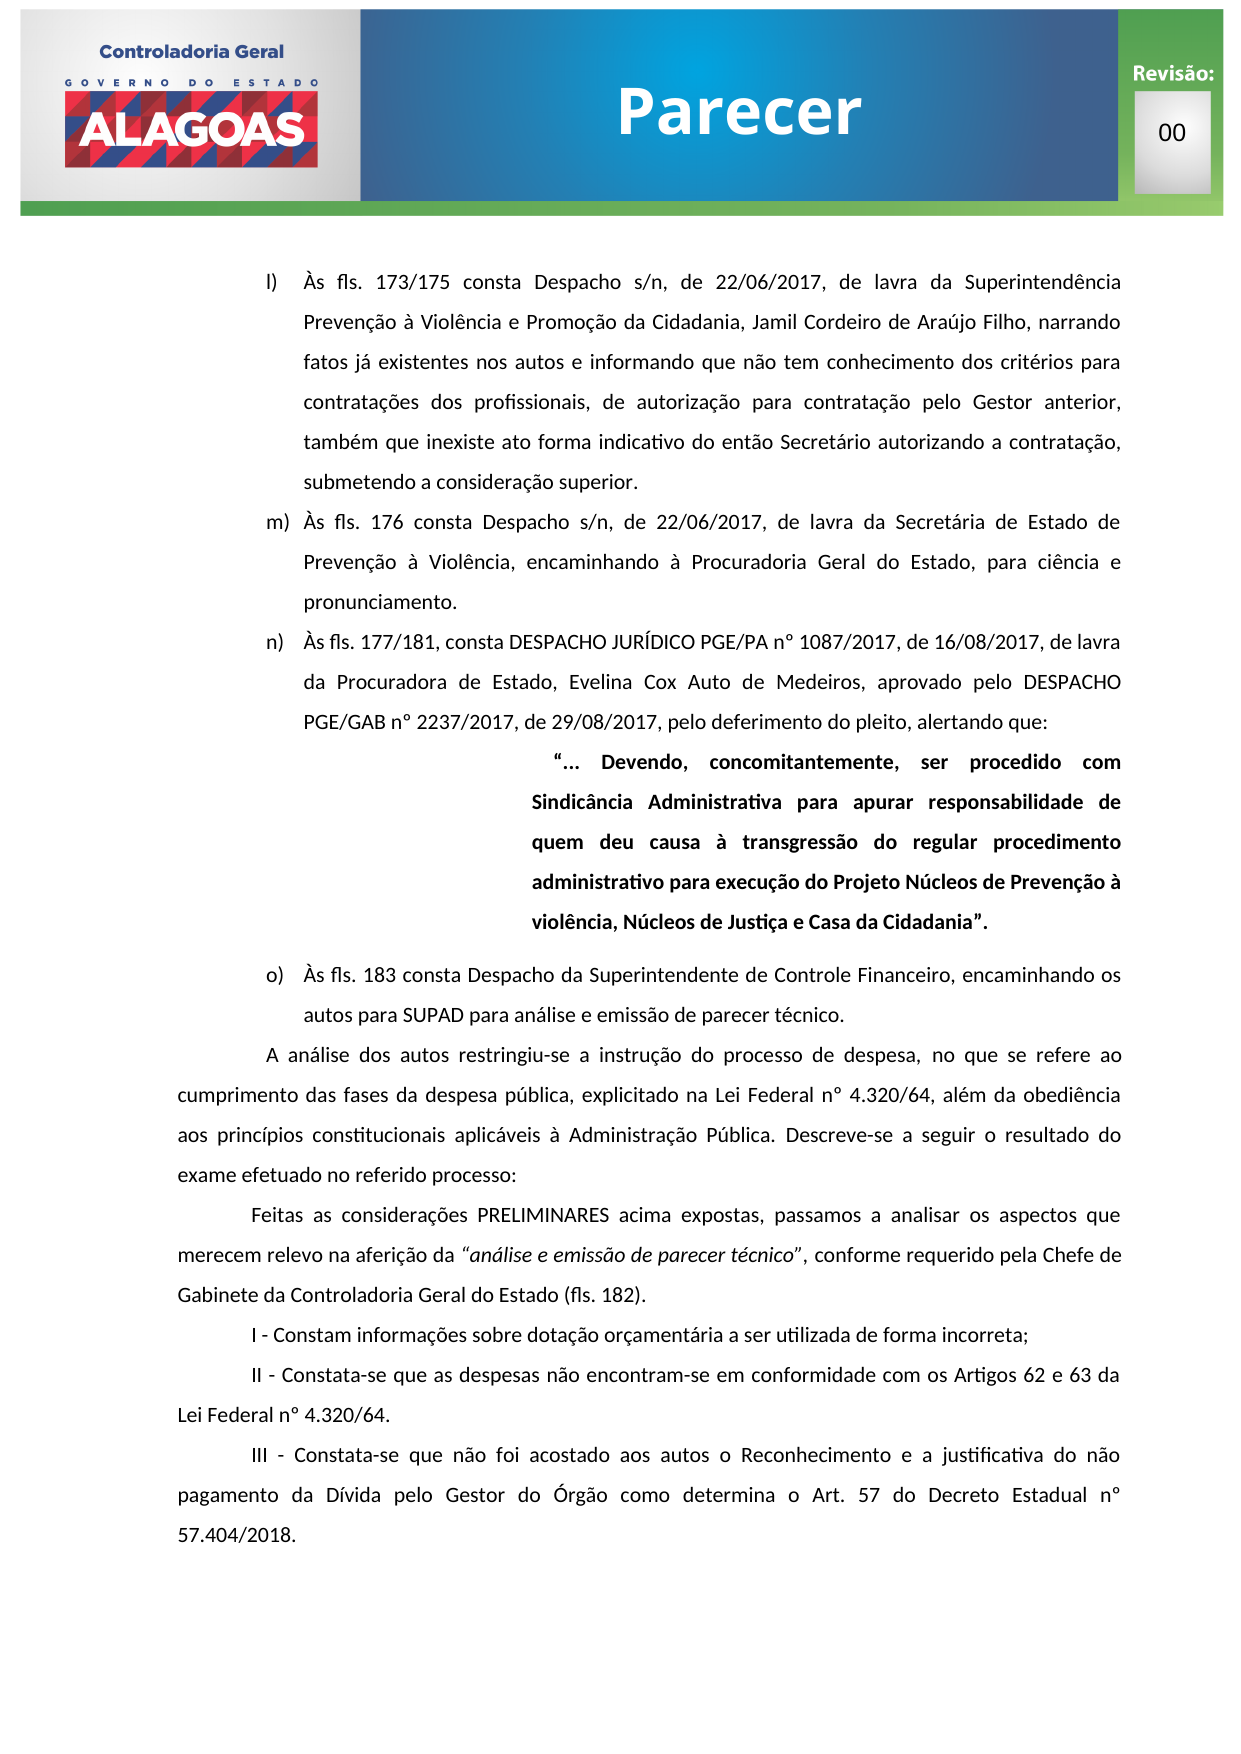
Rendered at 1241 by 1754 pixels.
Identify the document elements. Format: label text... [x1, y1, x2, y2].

list Às fls. 173/175 consta Despacho s/n, de 22/06/2017, de lavra da Superintendência Prevenção à Violência e Promoção da Cidadania, Jamil Cordeiro de Araújo Filho, narrando fatos já existentes nos autos e informando que não tem conhecimento dos critérios para contratações dos profissionais, de autorização para contratação pelo Gestor anterior, também que inexiste ato forma indicativo do então Secretário autorizando a contratação, submetendo a consideração superior. [266, 268, 1122, 495]
text II - Constata-se que as despesas não encontram-se em conformidade com os Artigos 62 e 63 da Lei Federal nº 4.320/64. [177, 1361, 1122, 1428]
list Às fls. 177/181, consta DESPACHO JURÍDICO PGE/PA nº 1087/2017, de 16/08/2017, de lavra da Procuradora de Estado, Evelina Cox Auto de Medeiros, aprovado pelo DESPACHO PGE/GAB nº 2237/2017, de 29/08/2017, pelo deferimento do pleito, alertando que: [266, 628, 1122, 735]
text I - Constam informações sobre dotação orçamentária a ser utilizada de forma incorreta; [177, 1321, 1122, 1348]
text A análise dos autos restringiu-se a instrução do processo de despesa, no que se refere ao cumprimento das fases da despesa pública, explicitado na Lei Federal nº 4.320/64, além da obediência aos princípios constitucionais aplicáveis à Administração Pública. Descreve-se a seguir o resultado do exame efetuado no referido processo: [177, 1041, 1122, 1188]
list Às fls. 176 consta Despacho s/n, de 22/06/2017, de lavra da Secretária de Estado de Prevenção à Violência, encaminhando à Procuradoria Geral do Estado, para ciência e pronunciamento. [266, 508, 1122, 615]
text “... Devendo, concomitantemente, ser procedido com Sindicância Administrativa para apurar responsabilidade de quem deu causa à transgressão do regular procedimento administrativo para execução do Projeto Núcleos de Prevenção à violência, Núcleos de Justiça e Casa da Cidadania”. [532, 748, 1122, 935]
text III - Constata-se que não foi acostado aos autos o Reconhecimento e a justificativa do não pagamento da Dívida pelo Gestor do Órgão como determina o Art. 57 do Decreto Estadual nº 57.404/2018. [177, 1441, 1122, 1548]
list Às fls. 183 consta Despacho da Superintendente de Controle Financeiro, encaminhando os autos para SUPAD para análise e emissão de parecer técnico. [266, 961, 1122, 1028]
text Feitas as considerações PRELIMINARES acima expostas, passamos a analisar os aspectos que merecem relevo na aferição da “análise e emissão de parecer técnico”, conforme requerido pela Chefe de Gabinete da Controladoria Geral do Estado (fls. 182). [177, 1201, 1122, 1308]
picture [20, 9, 1224, 216]
